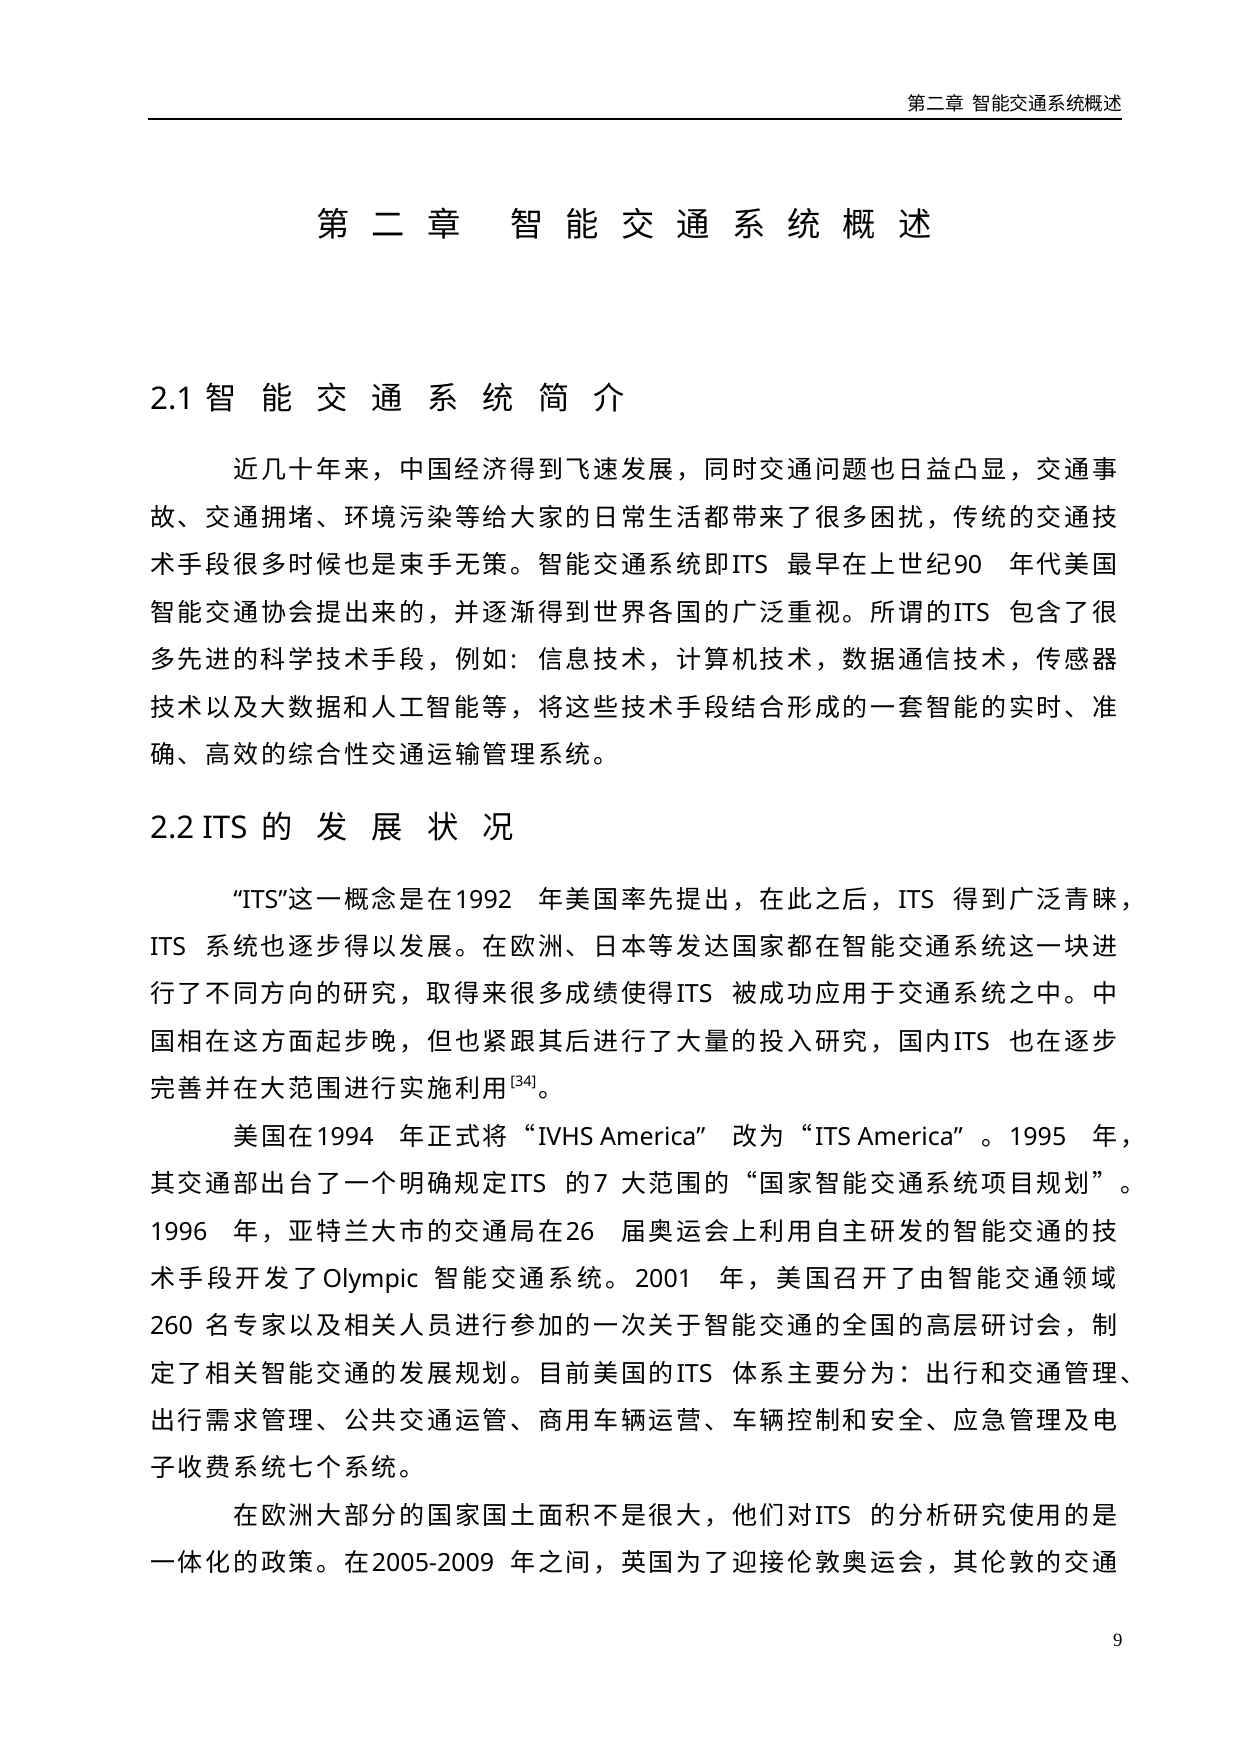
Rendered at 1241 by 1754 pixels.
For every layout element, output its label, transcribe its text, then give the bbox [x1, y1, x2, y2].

subtitle 2.2 ITS的发展状况 [150, 801, 1120, 849]
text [150, 1490, 1120, 1584]
text “ITS”这一概念是在1992年美国率先提出，在此之后，ITS得到广泛青睐，ITS系统也逐步得以发展。在欧洲、日本等发达国家都在智能交通系统这一块进行了不同方向的研究，取得来很多成绩使得ITS被成功应用于交通系统之中。中国相在这方面起步晚，但也紧跟其后进行了大量的投入研究，国内ITS也在逐步完善并在大范围进行实施利用[34]。 [150, 874, 1120, 1111]
text 近几十年来，中国经济得到飞速发展，同时交通问题也日益凸显，交通事故、交通拥堵、环境污染等给大家的日常生活都带来了很多困扰，传统的交通技术手段很多时候也是束手无策。智能交通系统即ITS最早在上世纪90年代美国智能交通协会提出来的，并逐渐得到世界各国的广泛重视。所谓的ITS包含了很多先进的科学技术手段，例如:信息技术，计算机技术，数据通信技术，传感器技术以及大数据和人工智能等，将这些技术手段结合形成的一套智能的实时、准确、高效的综合性交通运输管理系统。 [150, 444, 1120, 776]
text 美国在1994年正式将“IVHS America”改为“ITS America”。1995年，其交通部出台了一个明确规定ITS的7大范围的“国家智能交通系统项目规划”。1996年，亚特兰大市的交通局在26届奥运会上利用自主研发的智能交通的技术手段开发了Olympic智能交通系统。2001年，美国召开了由智能交通领域260名专家以及相关人员进行参加的一次关于智能交通的全国的高层研讨会，制定了相关智能交通的发展规划。目前美国的ITS体系主要分为：出行和交通管理、出行需求管理、公共交通运管、商用车辆运营、车辆控制和安全、应急管理及电子收费系统七个系统。 [150, 1111, 1120, 1490]
subtitle 2.1智能交通系统简介 [150, 372, 1120, 419]
subtitle 第二章 智能交通系统概述 [150, 175, 1120, 270]
